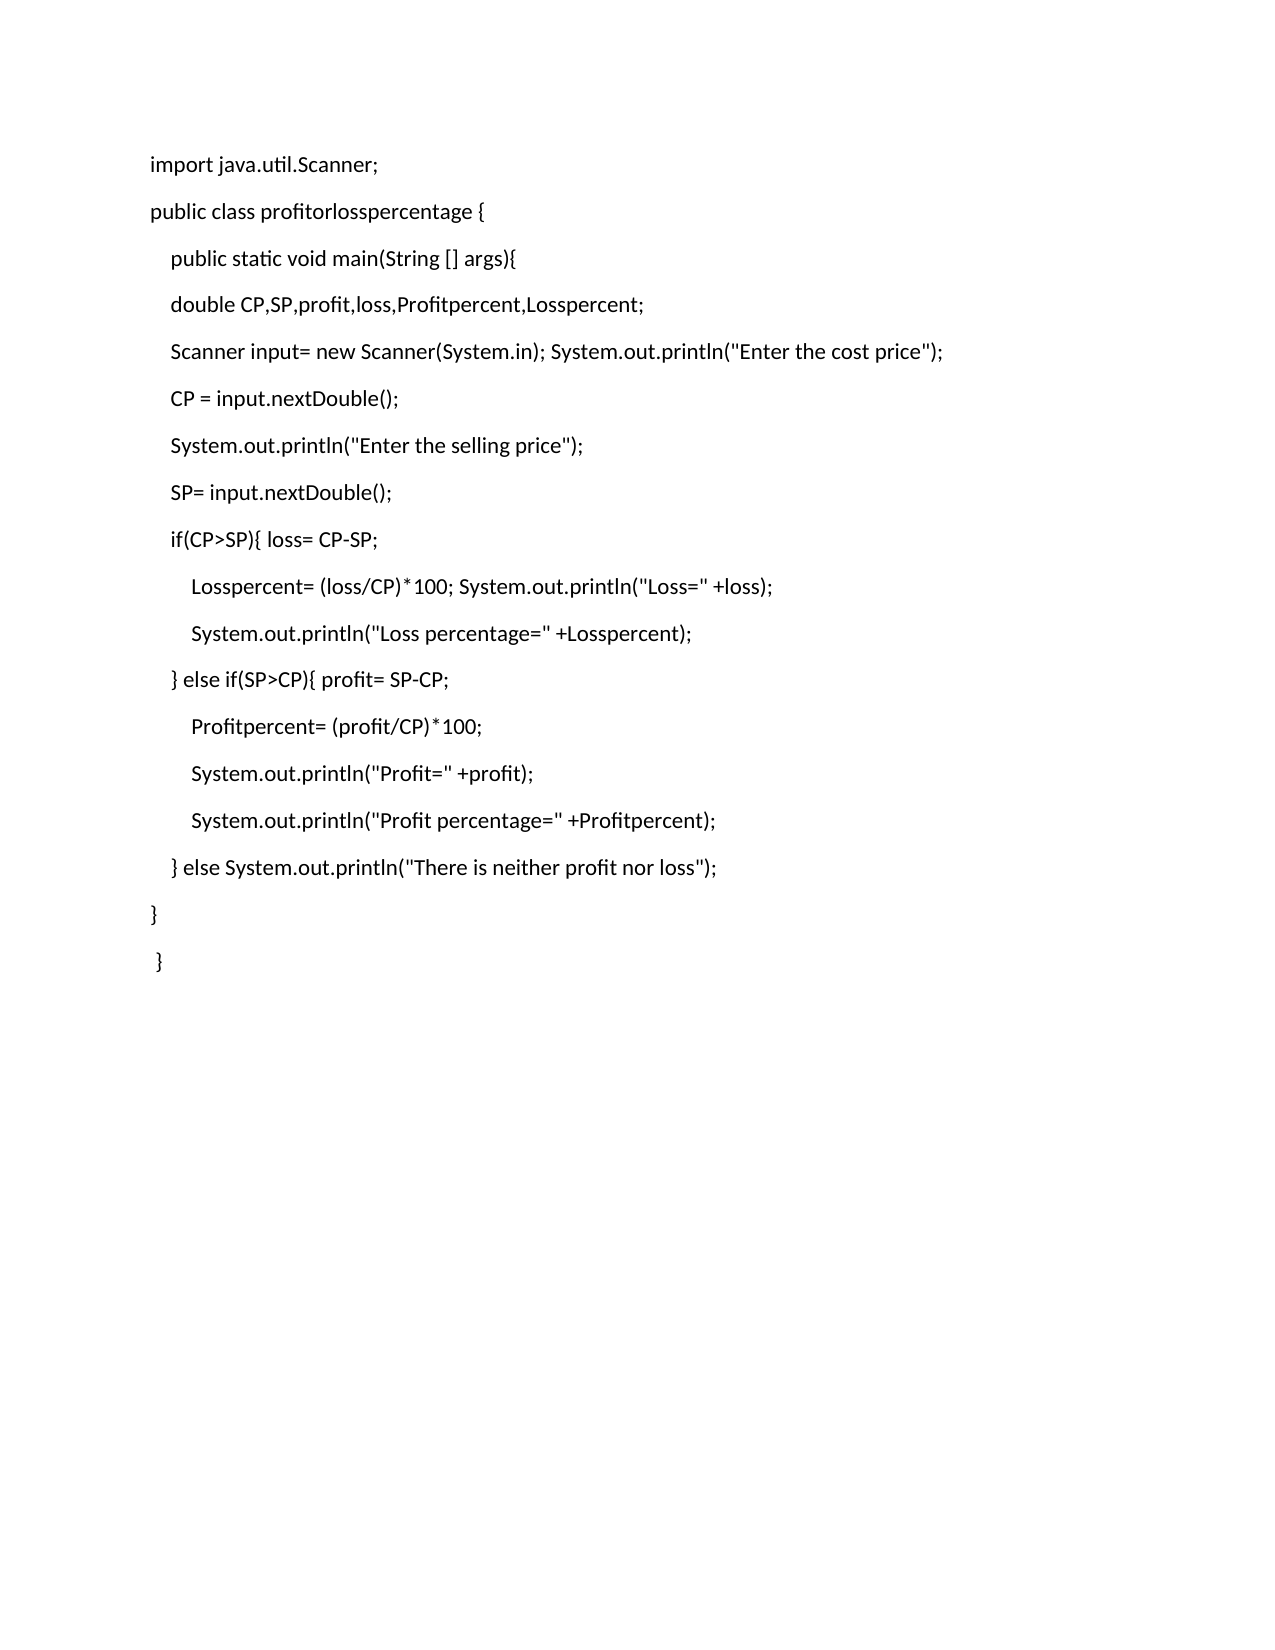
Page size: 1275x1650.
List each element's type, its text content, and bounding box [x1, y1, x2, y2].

text } else if(SP>CP){ profit= SP-CP; [150, 666, 1125, 694]
text System.out.println("Enter the selling price"); [150, 431, 1125, 459]
text double CP,SP,profit,loss,Profitpercent,Losspercent; [150, 291, 1125, 319]
text import java.util.Scanner; [150, 150, 1125, 178]
text CP = input.nextDouble(); [150, 384, 1125, 412]
text public static void main(String [] args){ [150, 244, 1125, 272]
text } else System.out.println("There is neither profit nor loss"); [150, 853, 1125, 881]
text Losspercent= (loss/CP)*100; System.out.println("Loss=" +loss); [150, 572, 1125, 600]
text } [150, 947, 1125, 975]
text if(CP>SP){ loss= CP-SP; [150, 525, 1125, 553]
text } [150, 900, 1125, 928]
text System.out.println("Loss percentage=" +Losspercent); [150, 619, 1125, 647]
text Scanner input= new Scanner(System.in); System.out.println("Enter the cost price"); [150, 337, 1125, 366]
text public class profitorlosspercentage { [150, 197, 1125, 225]
text SP= input.nextDouble(); [150, 478, 1125, 506]
text System.out.println("Profit=" +profit); [150, 759, 1125, 787]
text System.out.println("Profit percentage=" +Profitpercent); [150, 806, 1125, 834]
text Profitpercent= (profit/CP)*100; [150, 712, 1125, 741]
